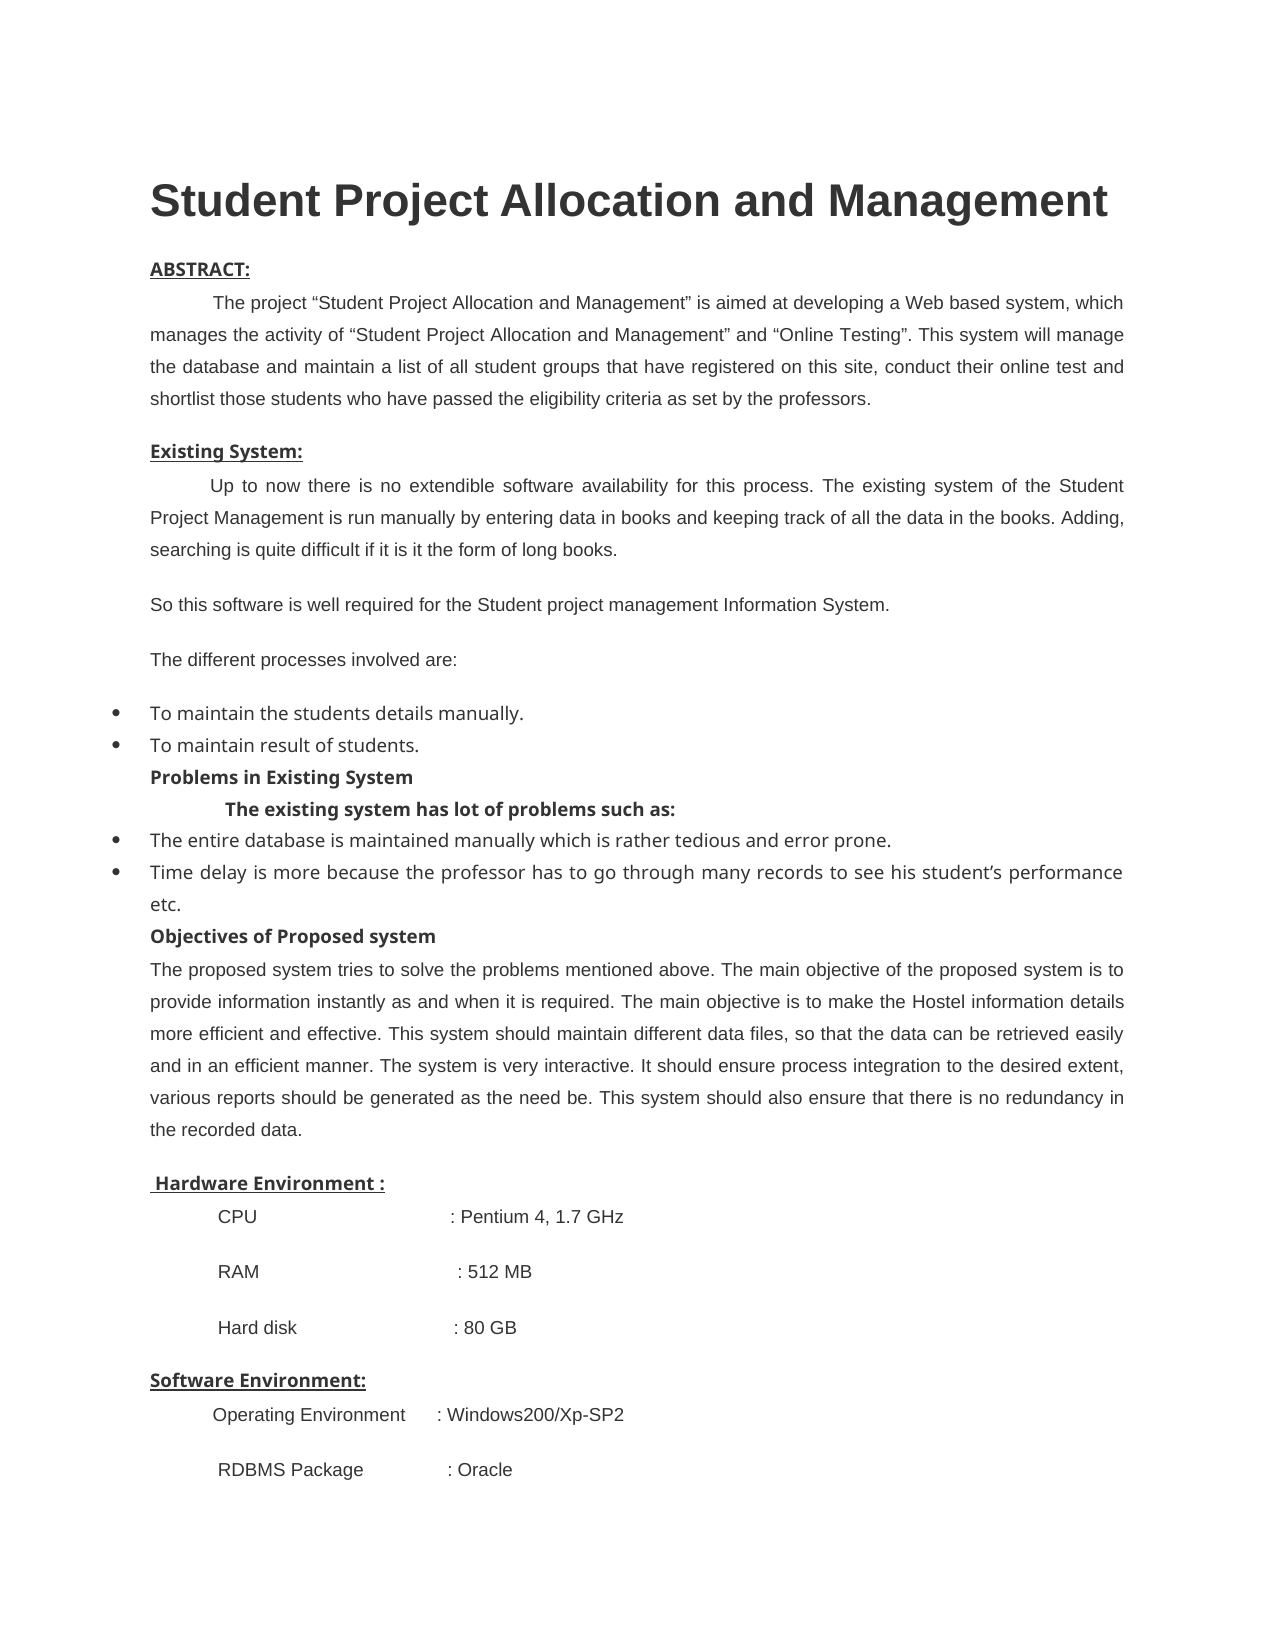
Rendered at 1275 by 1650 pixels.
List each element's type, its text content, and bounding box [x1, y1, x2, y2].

text Hardware Environment : [150, 1164, 1125, 1196]
text Software Environment: [150, 1361, 1125, 1393]
text RAM : 512 MB [150, 1251, 1125, 1283]
text The project “Student Project Allocation and Management” is aimed at developing a Web based system, which manages the activity of “Student Project Allocation and Management” and “Online Testing”. This system will manage the database and maintain a list of all student groups that have registered on this site, conduct their online test and shortlist those students who have passed the eligibility criteria as set by the professors. [150, 281, 1125, 409]
text The proposed system tries to solve the problems mentioned above. The main objective of the proposed system is to provide information instantly as and when it is required. The main objective is to make the Hostel information details more efficient and effective. This system should maintain different data files, so that the data can be retrieved easily and in an efficient manner. The system is very interactive. It should ensure process integration to the desired extent, various reports should be generated as the need be. This system should also ensure that there is no redundancy in the recorded data. [150, 949, 1125, 1140]
list The entire database is maintained manually which is rather tedious and error prone. [112, 821, 1125, 853]
list Time delay is more because the professor has to go through many records to see his student’s performance etc. [112, 853, 1125, 917]
text Objectives of Proposed system [150, 917, 1125, 949]
text The different processes involved are: [150, 639, 1125, 671]
text Problems in Existing System [150, 758, 1125, 789]
list To maintain the students details manually. [112, 694, 1125, 726]
text Student Project Allocation and Management [150, 173, 1125, 226]
text Operating Environment : Windows200/Xp-SP2 [150, 1393, 1125, 1425]
text RDBMS Package : Oracle [150, 1449, 1125, 1481]
list To maintain result of students. [112, 726, 1125, 758]
text So this software is well required for the Student project management Information System. [150, 583, 1125, 615]
text Up to now there is no extendible software availability for this process. The existing system of the Student Project Management is run manually by entering data in books and keeping track of all the data in the books. Adding, searching is quite difficult if it is it the form of long books. [150, 464, 1125, 560]
text Existing System: [150, 432, 1125, 464]
text CPU : Pentium 4, 1.7 GHz [150, 1196, 1125, 1227]
text Hard disk : 80 GB [150, 1306, 1125, 1338]
text ABSTRACT: [150, 249, 1125, 281]
text The existing system has lot of problems such as: [225, 789, 1125, 821]
